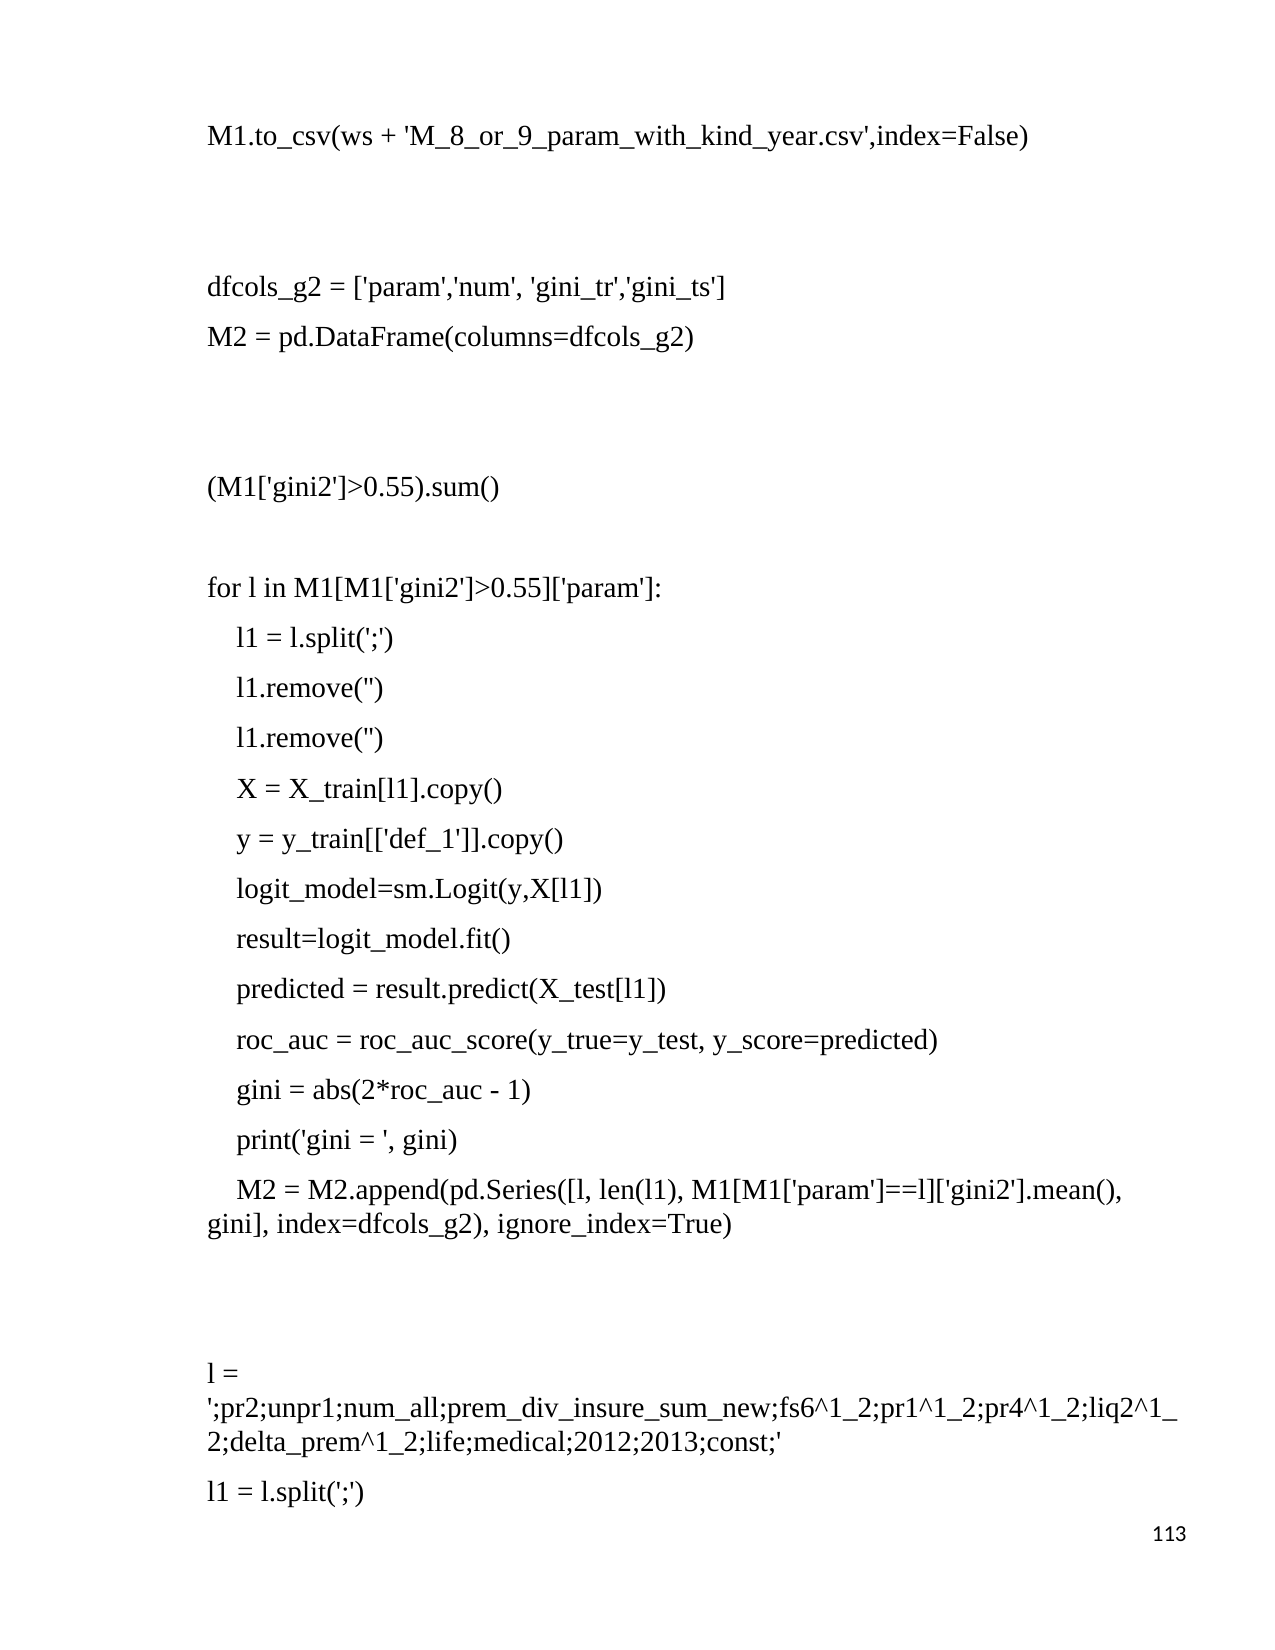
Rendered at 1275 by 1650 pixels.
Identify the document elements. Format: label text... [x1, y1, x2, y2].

text gini = abs(2*roc_auc - 1) [207, 1072, 1186, 1106]
text predicted = result.predict(X_test[l1]) [207, 972, 1186, 1005]
text result=logit_model.fit() [207, 921, 1186, 955]
text M2 = pd.DataFrame(columns=dfcols_g2) [207, 319, 1186, 352]
text dfcols_g2 = ['param','num', 'gini_tr','gini_ts'] [207, 269, 1186, 302]
text l1.remove('') [207, 670, 1186, 704]
text for l in M1[M1['gini2']>0.55]['param']: [207, 570, 1186, 603]
text M1.to_csv(ws + 'M_8_or_9_param_with_kind_year.csv',index=False) [207, 118, 1186, 152]
text l = ';pr2;unpr1;num_all;prem_div_insure_sum_new;fs6^1_2;pr1^1_2;pr4^1_2;liq2^1_2;delta_prem^1_2;life;medical;2012;2013;const;' [207, 1357, 1186, 1457]
text roc_auc = roc_auc_score(y_true=y_test, y_score=predicted) [207, 1022, 1186, 1055]
text print('gini = ', gini) [207, 1122, 1186, 1156]
text X = X_train[l1].copy() [207, 771, 1186, 804]
text logit_model=sm.Logit(y,X[l1]) [207, 871, 1186, 905]
text l1 = l.split(';') [207, 620, 1186, 654]
text l1 = l.split(';') [207, 1474, 1186, 1507]
text y = y_train[['def_1']].copy() [207, 821, 1186, 854]
text M2 = M2.append(pd.Series([l, len(l1), M1[M1['param']==l]['gini2'].mean(), gini], index=dfcols_g2), ignore_index=True) [207, 1172, 1186, 1239]
text l1.remove('') [207, 721, 1186, 754]
text (M1['gini2']>0.55).sum() [207, 469, 1186, 503]
